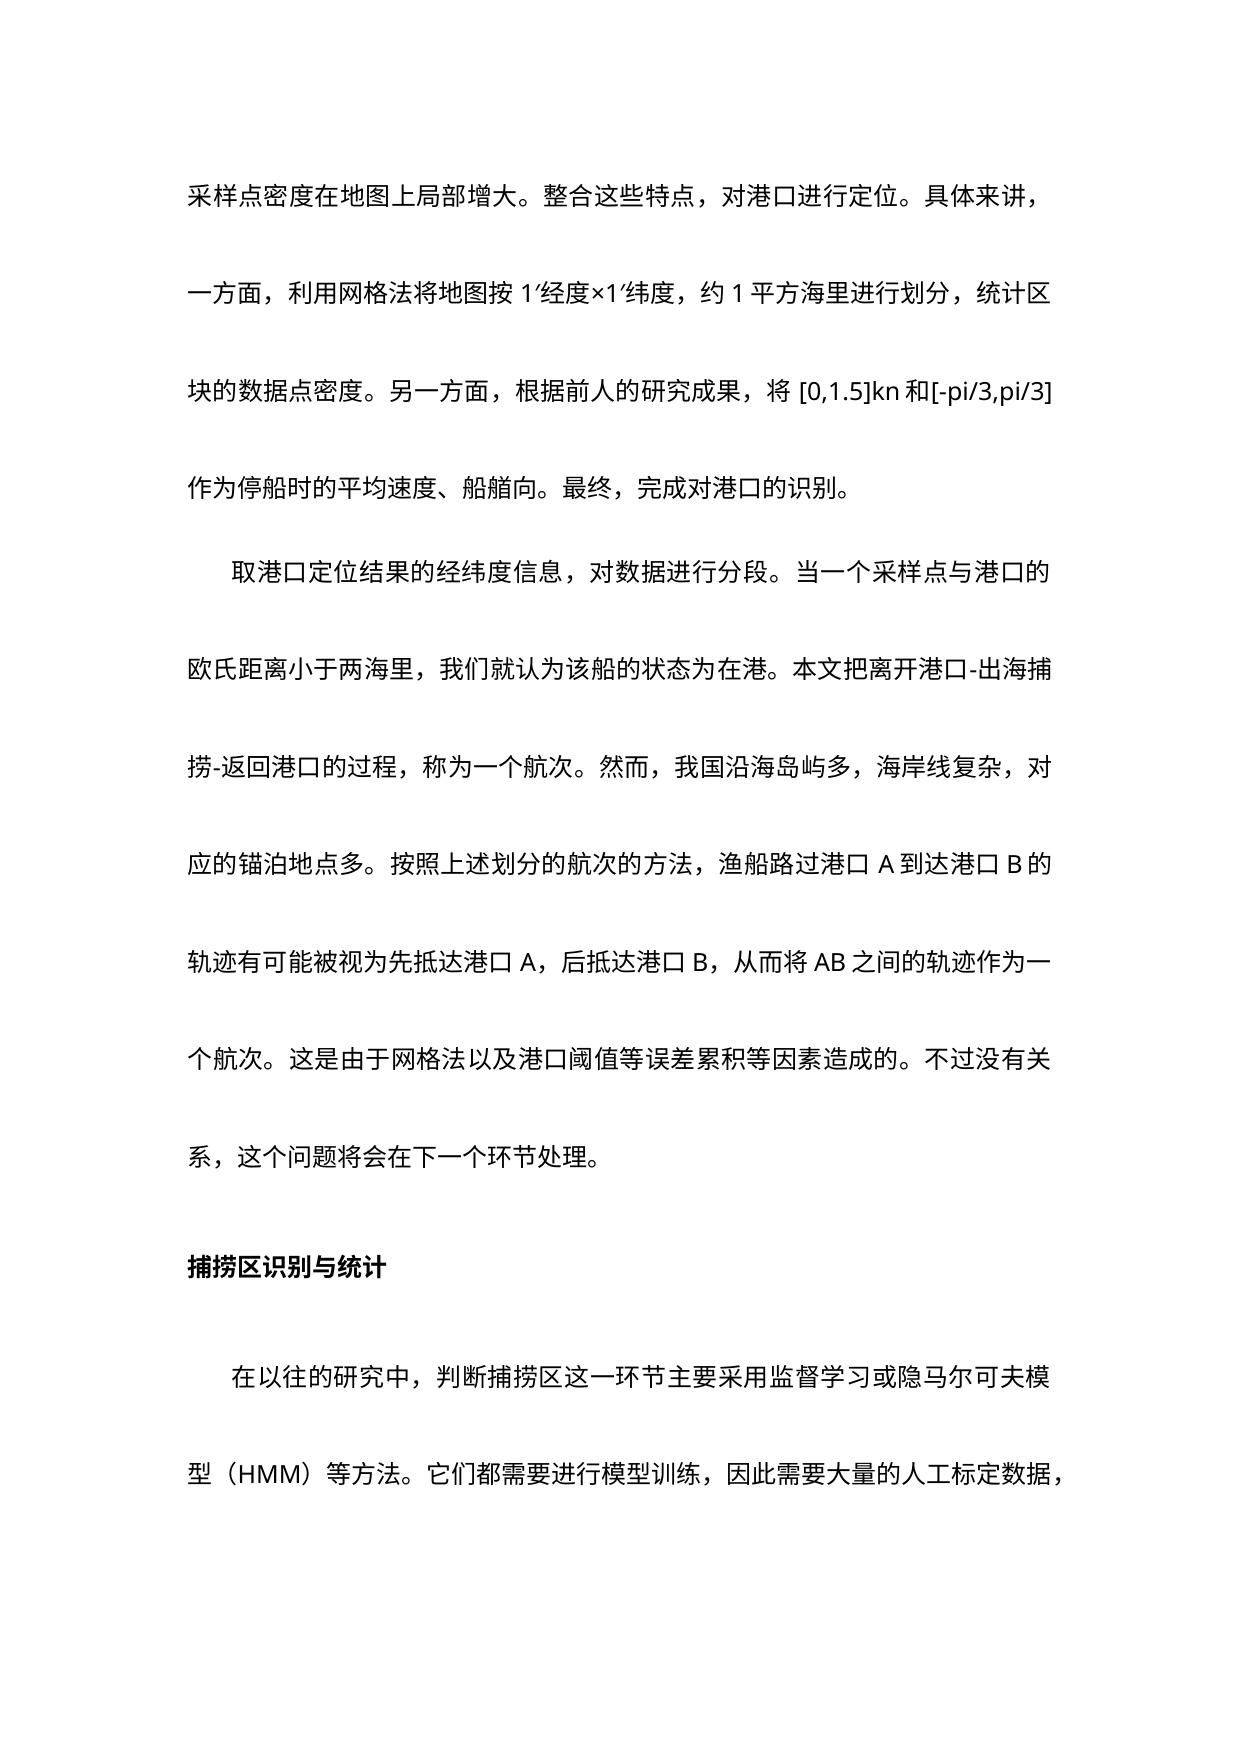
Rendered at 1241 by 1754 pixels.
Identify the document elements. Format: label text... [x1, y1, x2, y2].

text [187, 162, 1053, 519]
text 取港口定位结果的经纬度信息，对数据进行分段。当一个采样点与港口的欧氏距离小于两海里，我们就认为该船的状态为在港。本文把离开港口-出海捕捞-返回港口的过程，称为一个航次。然而，我国沿海岛屿多，海岸线复杂，对应的锚泊地点多。按照上述划分的航次的方法，渔船路过港口A到达港口B的轨迹有可能被视为先抵达港口A，后抵达港口B，从而将AB之间的轨迹作为一个航次。这是由于网格法以及港口阈值等误差累积等因素造成的。不过没有关系，这个问题将会在下一个环节处理。 [187, 538, 1053, 1188]
subtitle 捕捞区识别与统计 [187, 1233, 1053, 1298]
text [187, 1343, 1053, 1506]
